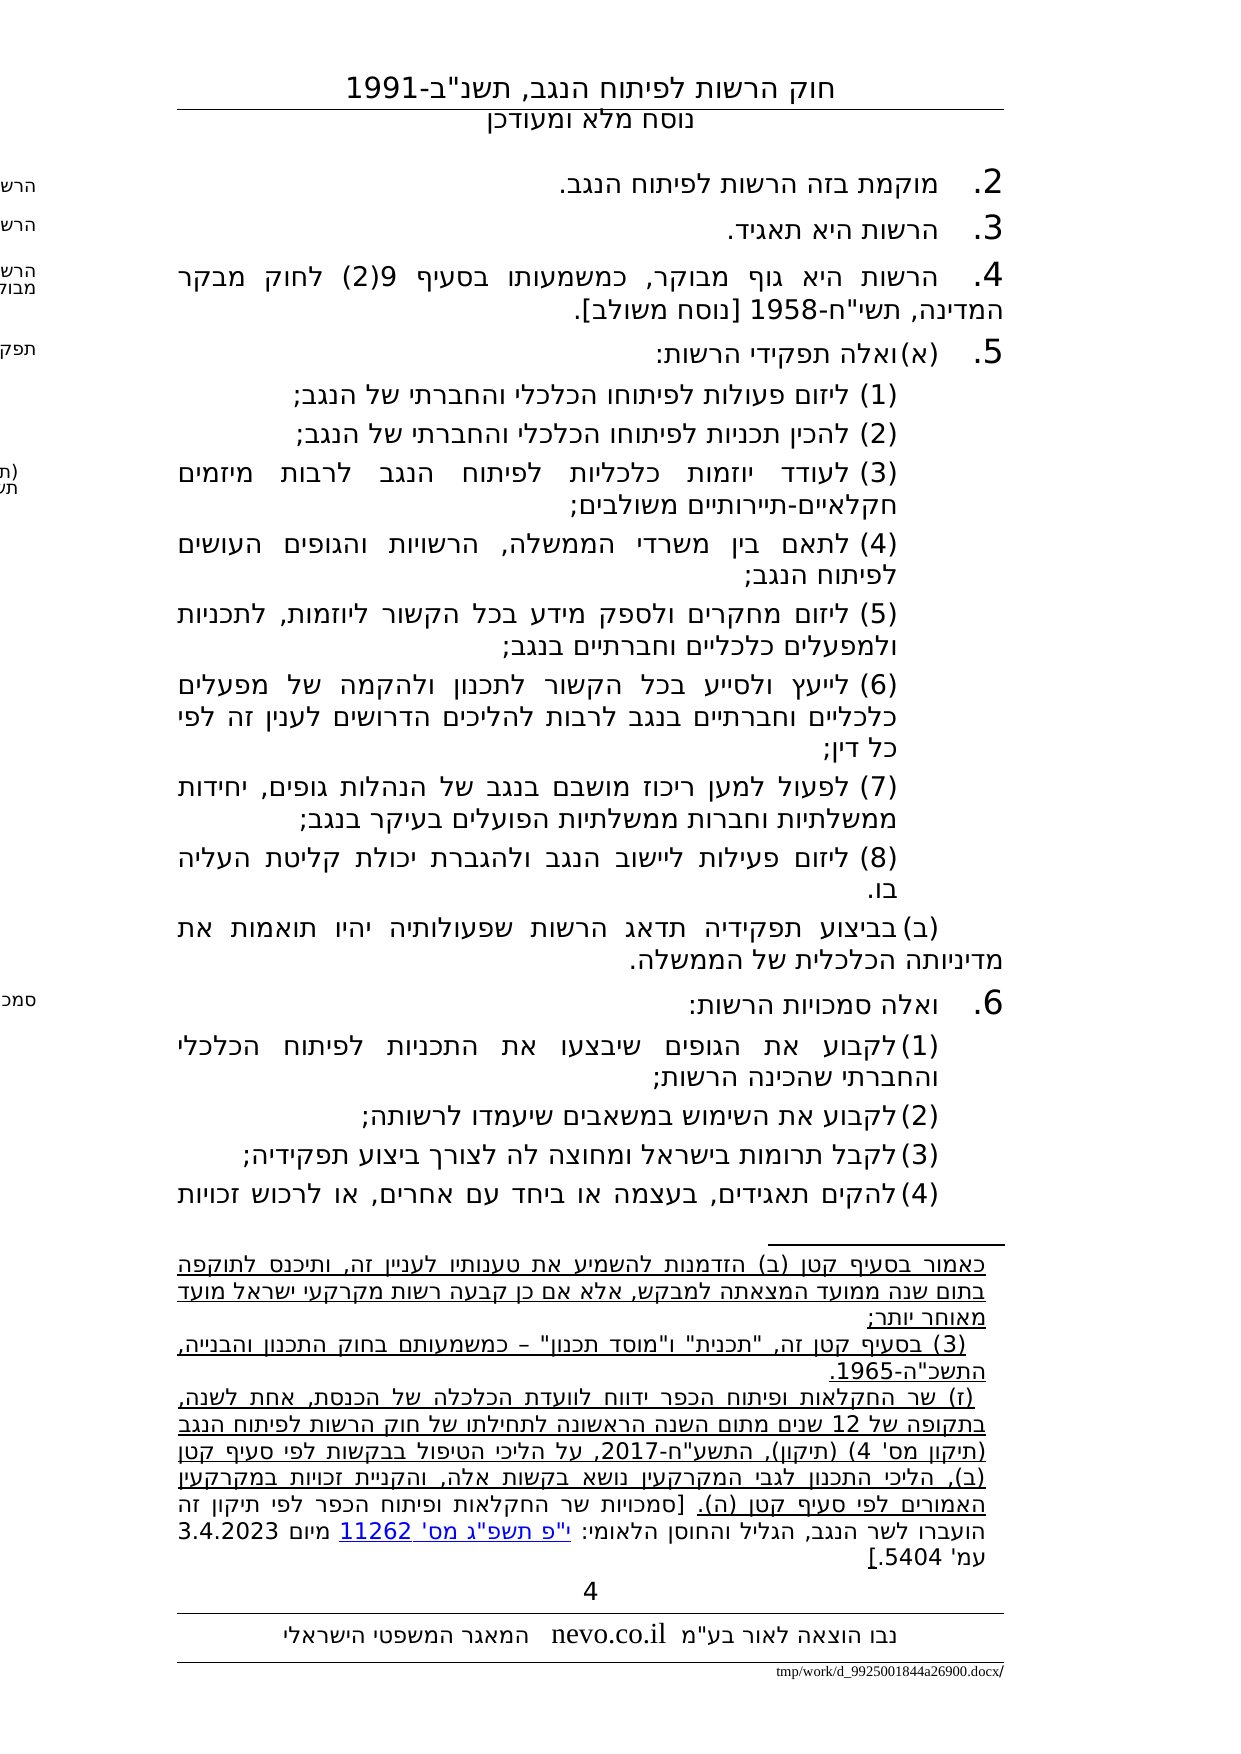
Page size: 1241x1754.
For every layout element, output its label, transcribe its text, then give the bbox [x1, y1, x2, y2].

text 3. הרשות היא תאגיד. [177, 209, 1004, 248]
text (1) לקבוע את הגופים שיבצעו את התכניות לפיתוח הכלכלי והחברתי שהכינה הרשות; [177, 1030, 939, 1093]
text (6) לייעץ ולסייע בכל הקשור לתכנון ולהקמה של מפעלים כלכליים וחברתיים בנגב לרבות להליכים הדרושים לענין זה לפי כל דין; [177, 669, 898, 764]
text 4. הרשות היא גוף מבוקר, כמשמעותו בסעיף 9(2) לחוק מבקר המדינה, תשי"ח-1958 [נוסח משולב]. [177, 255, 1004, 326]
text (5) ליזום מחקרים ולספק מידע בכל הקשור ליוזמות, לתכניות ולמפעלים כלכליים וחברתיים בנגב; [177, 599, 898, 662]
text (2) לקבוע את השימוש במשאבים שיעמדו לרשותה; [177, 1100, 939, 1132]
text (3) לקבל תרומות בישראל ומחוצה לה לצורך ביצוע תפקידיה; [177, 1139, 939, 1171]
text (1) ליזום פעולות לפיתוחו הכלכלי והחברתי של הנגב; [177, 379, 898, 411]
text (8) ליזום פעילות ליישוב הנגב ולהגברת יכולת קליטת העליה בו. [177, 842, 898, 905]
text (7) לפעול למען ריכוז מושבם בנגב של הנהלות גופים, יחידות ממשלתיות וחברות ממשלתיות הפועלים בעיקר בנגב; [177, 772, 898, 835]
text 6. ואלה סמכויות הרשות: [177, 983, 1004, 1022]
text (3) לעודד יוזמות כלכליות לפיתוח הנגב לרבות מיזמים חקלאיים-תיירותיים משולבים; [177, 457, 898, 521]
text 5. (א) ואלה תפקידי הרשות: [177, 333, 1004, 372]
text (4) להקים תאגידים, בעצמה או ביחד עם אחרים, או לרכוש זכויות בתאגידים קיימים והכל לצורך ביצוע תפקידיה; [177, 1178, 939, 1210]
text (4) לתאם בין משרדי הממשלה, הרשויות והגופים העושים לפיתוח הנגב; [177, 528, 898, 591]
text 2. מוקמת בזה הרשות לפיתוח הנגב. [177, 162, 1004, 201]
text (2) להכין תכניות לפיתוחו הכלכלי והחברתי של הנגב; [177, 418, 898, 450]
text (ב) בביצוע תפקידיה תדאג הרשות שפעולותיה יהיו תואמות את מדיניותה הכלכלית של הממשלה. [177, 913, 1004, 976]
